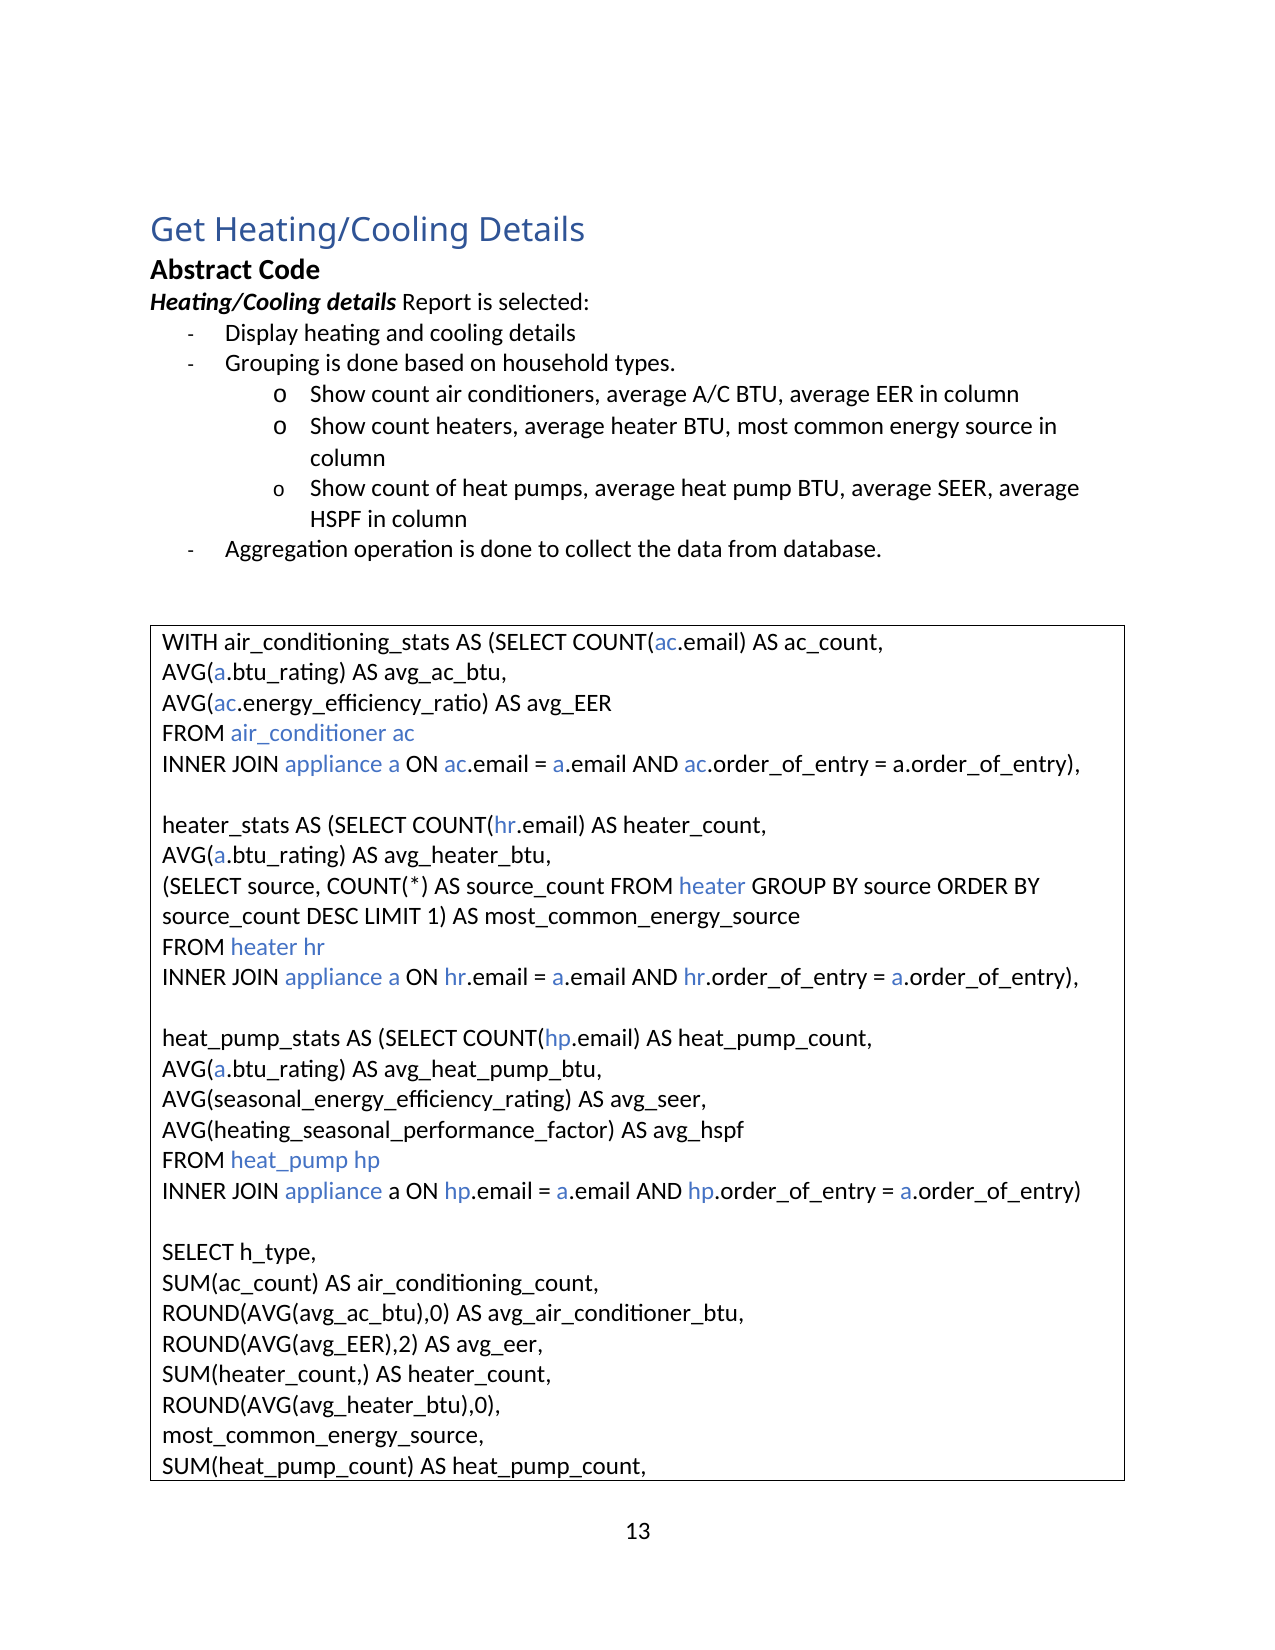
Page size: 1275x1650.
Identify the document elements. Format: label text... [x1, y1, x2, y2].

subtitle Get Heating/Cooling Details [150, 206, 1125, 251]
list Show count air conditioners, average A/C BTU, average EER in column [272, 378, 1125, 410]
list Aggregation operation is done to collect the data from database. [187, 533, 1125, 564]
list Show count heaters, average heater BTU, most common energy source in column [272, 410, 1125, 472]
text Abstract Code [150, 251, 1125, 287]
list Grouping is done based on household types. [187, 348, 1125, 378]
list Display heating and cooling details [187, 317, 1125, 348]
list Show count of heat pumps, average heat pump BTU, average SEER, average HSPF in column [272, 472, 1125, 533]
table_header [151, 626, 1124, 1480]
text Heating/Cooling details Report is selected: [150, 287, 1125, 317]
